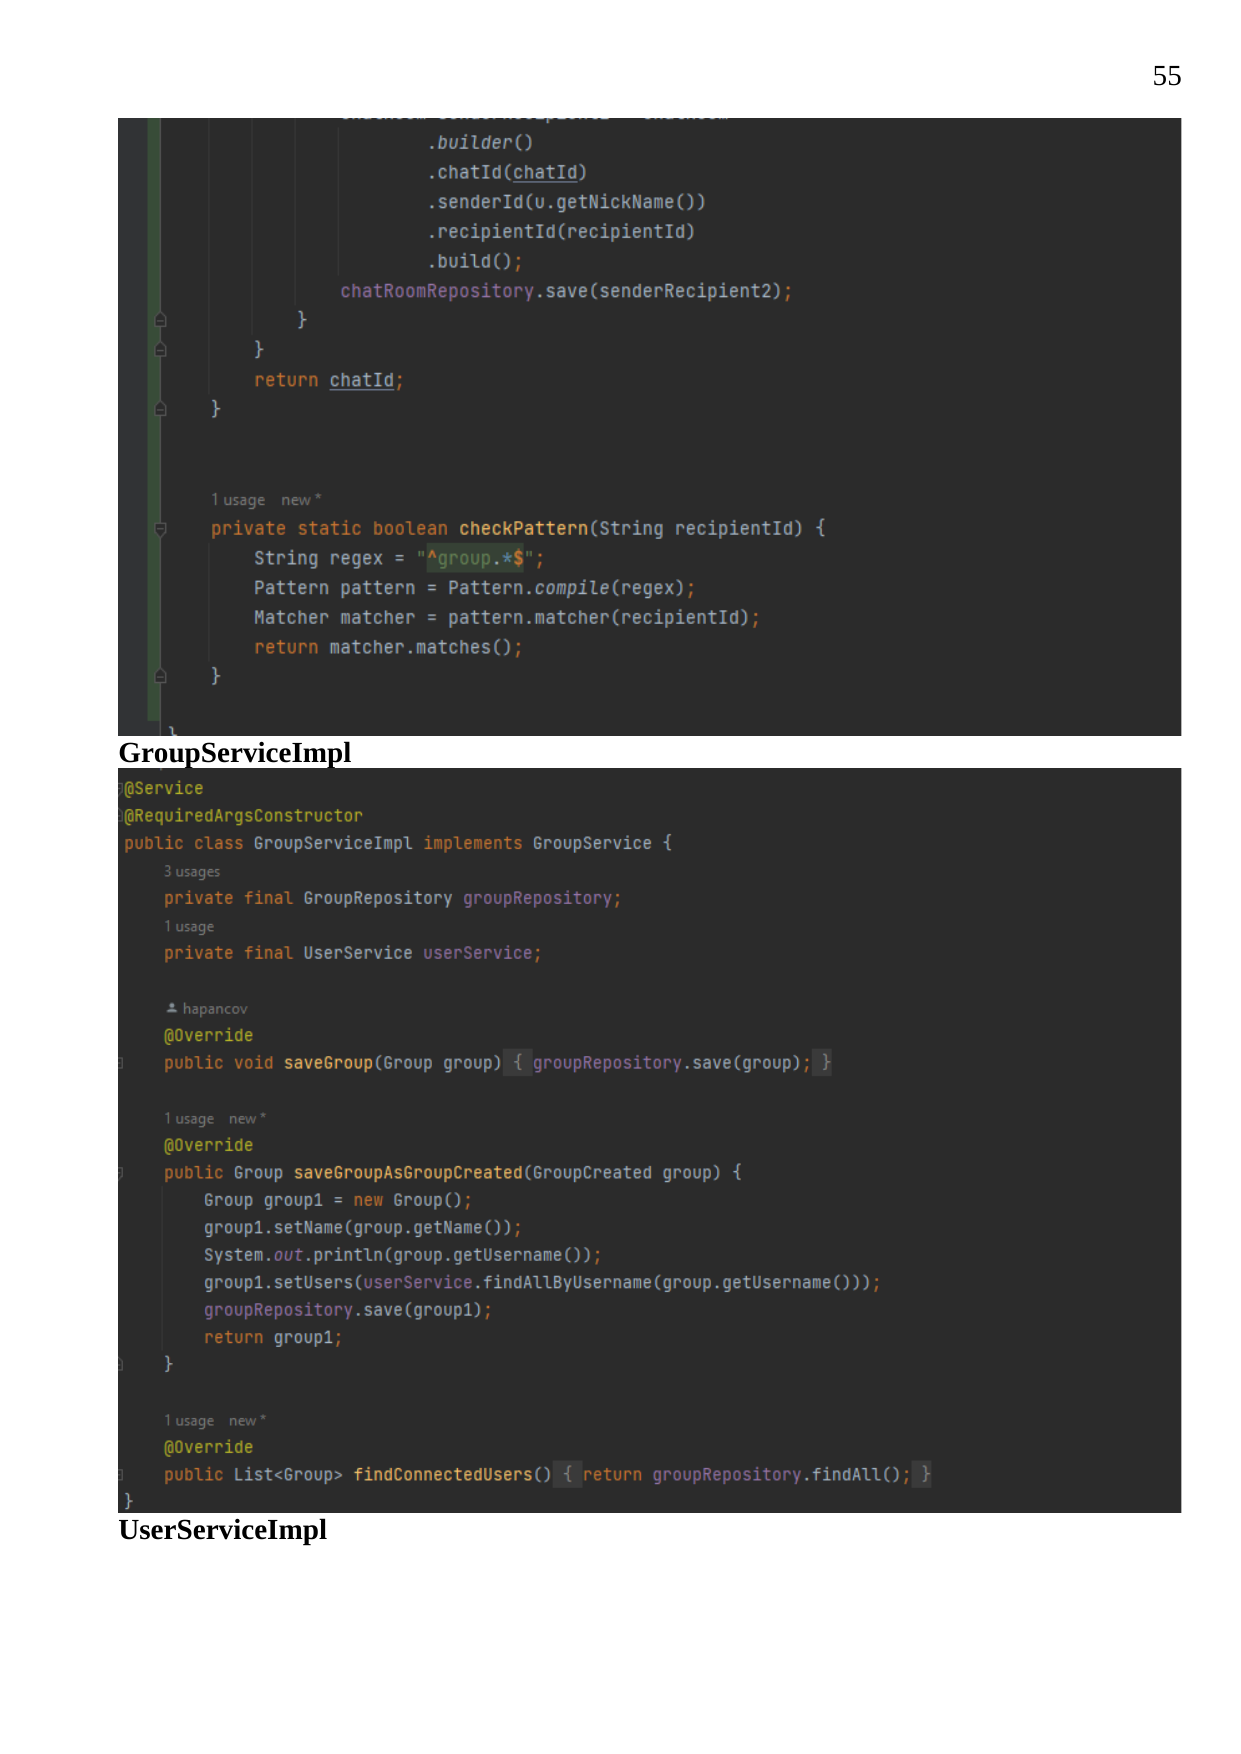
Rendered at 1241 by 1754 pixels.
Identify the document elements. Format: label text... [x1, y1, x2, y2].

text UserServiceImpl [118, 1513, 1181, 1546]
text GroupServiceImpl [118, 736, 1181, 768]
picture [118, 118, 1182, 736]
picture [118, 768, 1182, 1513]
